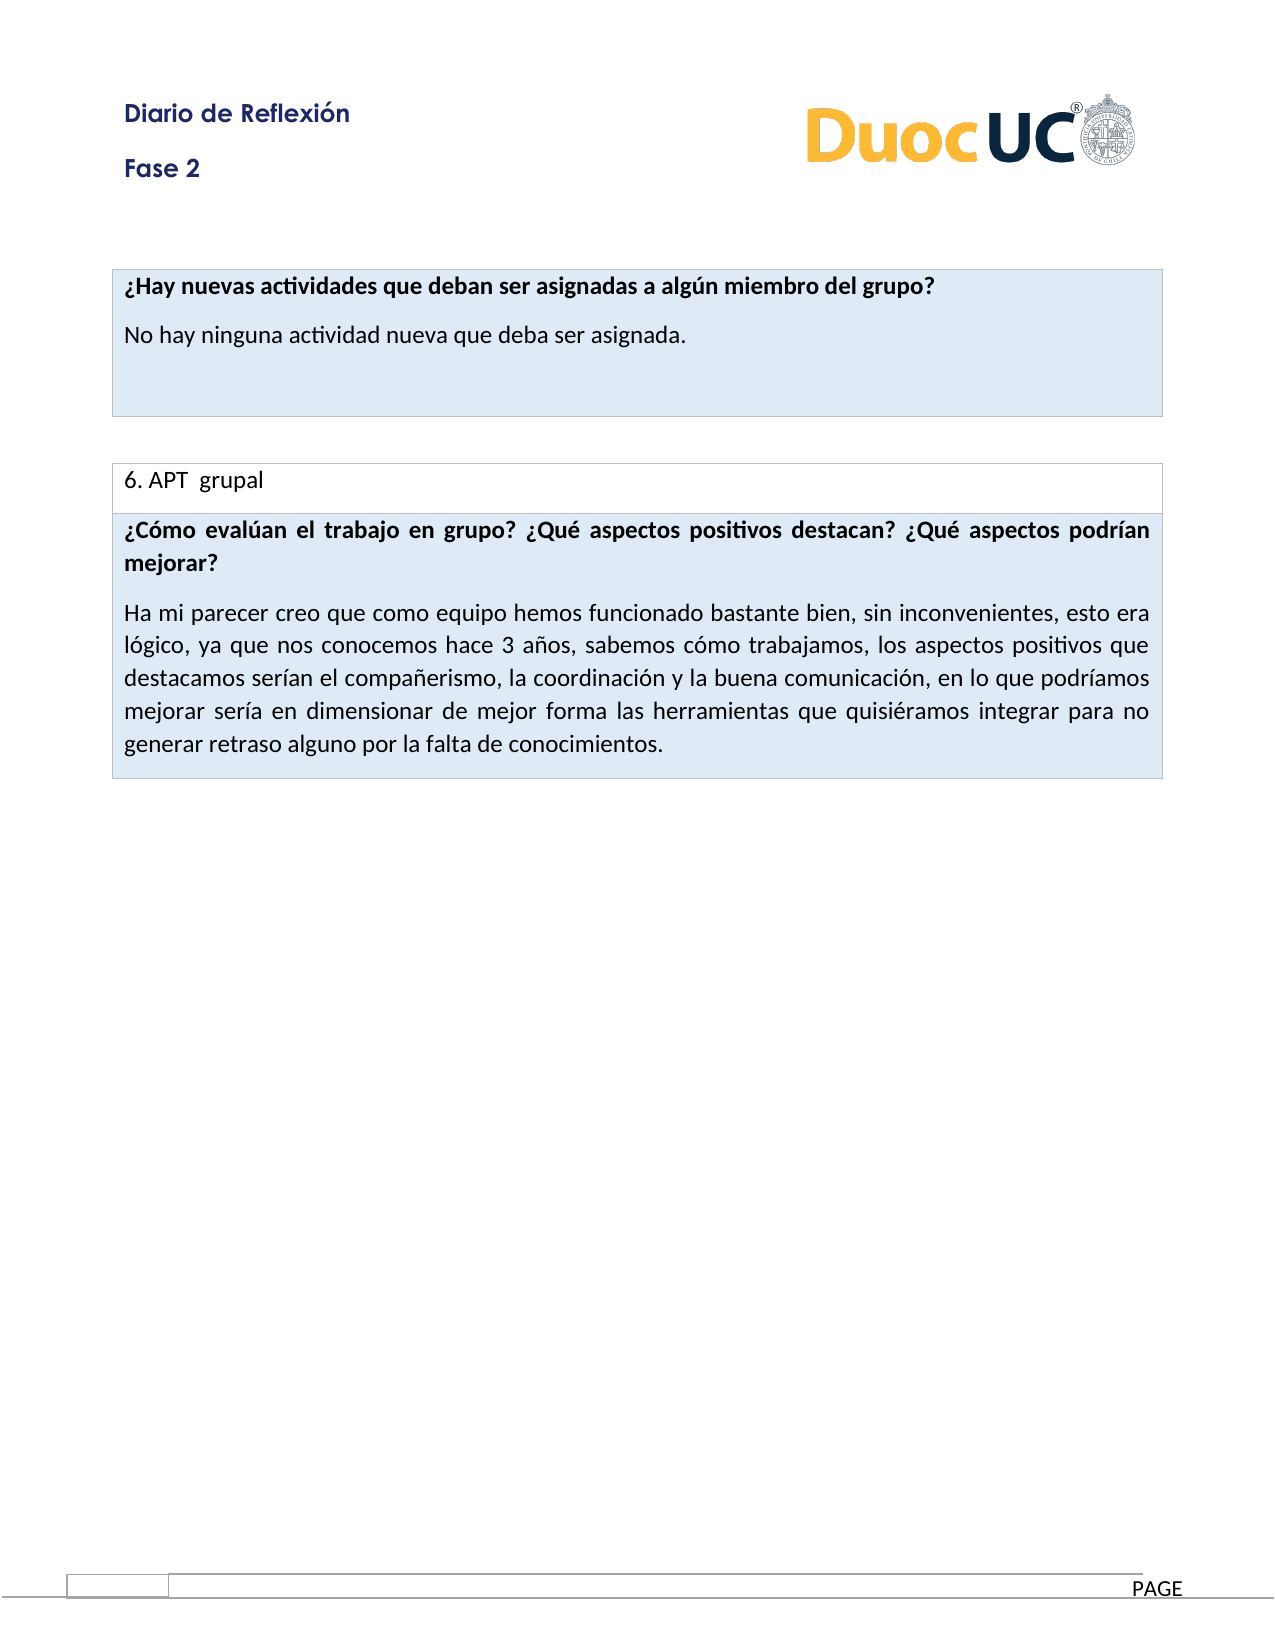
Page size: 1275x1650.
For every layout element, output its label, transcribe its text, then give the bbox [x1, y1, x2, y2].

picture [807, 94, 1135, 165]
table_cell ¿Cómo evalúan el trabajo en grupo? ¿Qué aspectos positivos destacan? ¿Qué aspectos podrían mejorar? Ha mi parecer creo que como equipo hemos funcionado bastante bien, sin inconvenientes, esto era lógico, ya que nos conocemos hace 3 años, sabemos cómo trabajamos, los aspectos positivos que destacamos serían el compañerismo, la coordinación y la buena comunicación, en lo que podríamos mejorar sería en dimensionar de mejor forma las herramientas que quisiéramos integrar para no generar retraso alguno por la falta de conocimientos. [113, 514, 1162, 778]
table_header 6. APT grupal [113, 464, 1162, 513]
